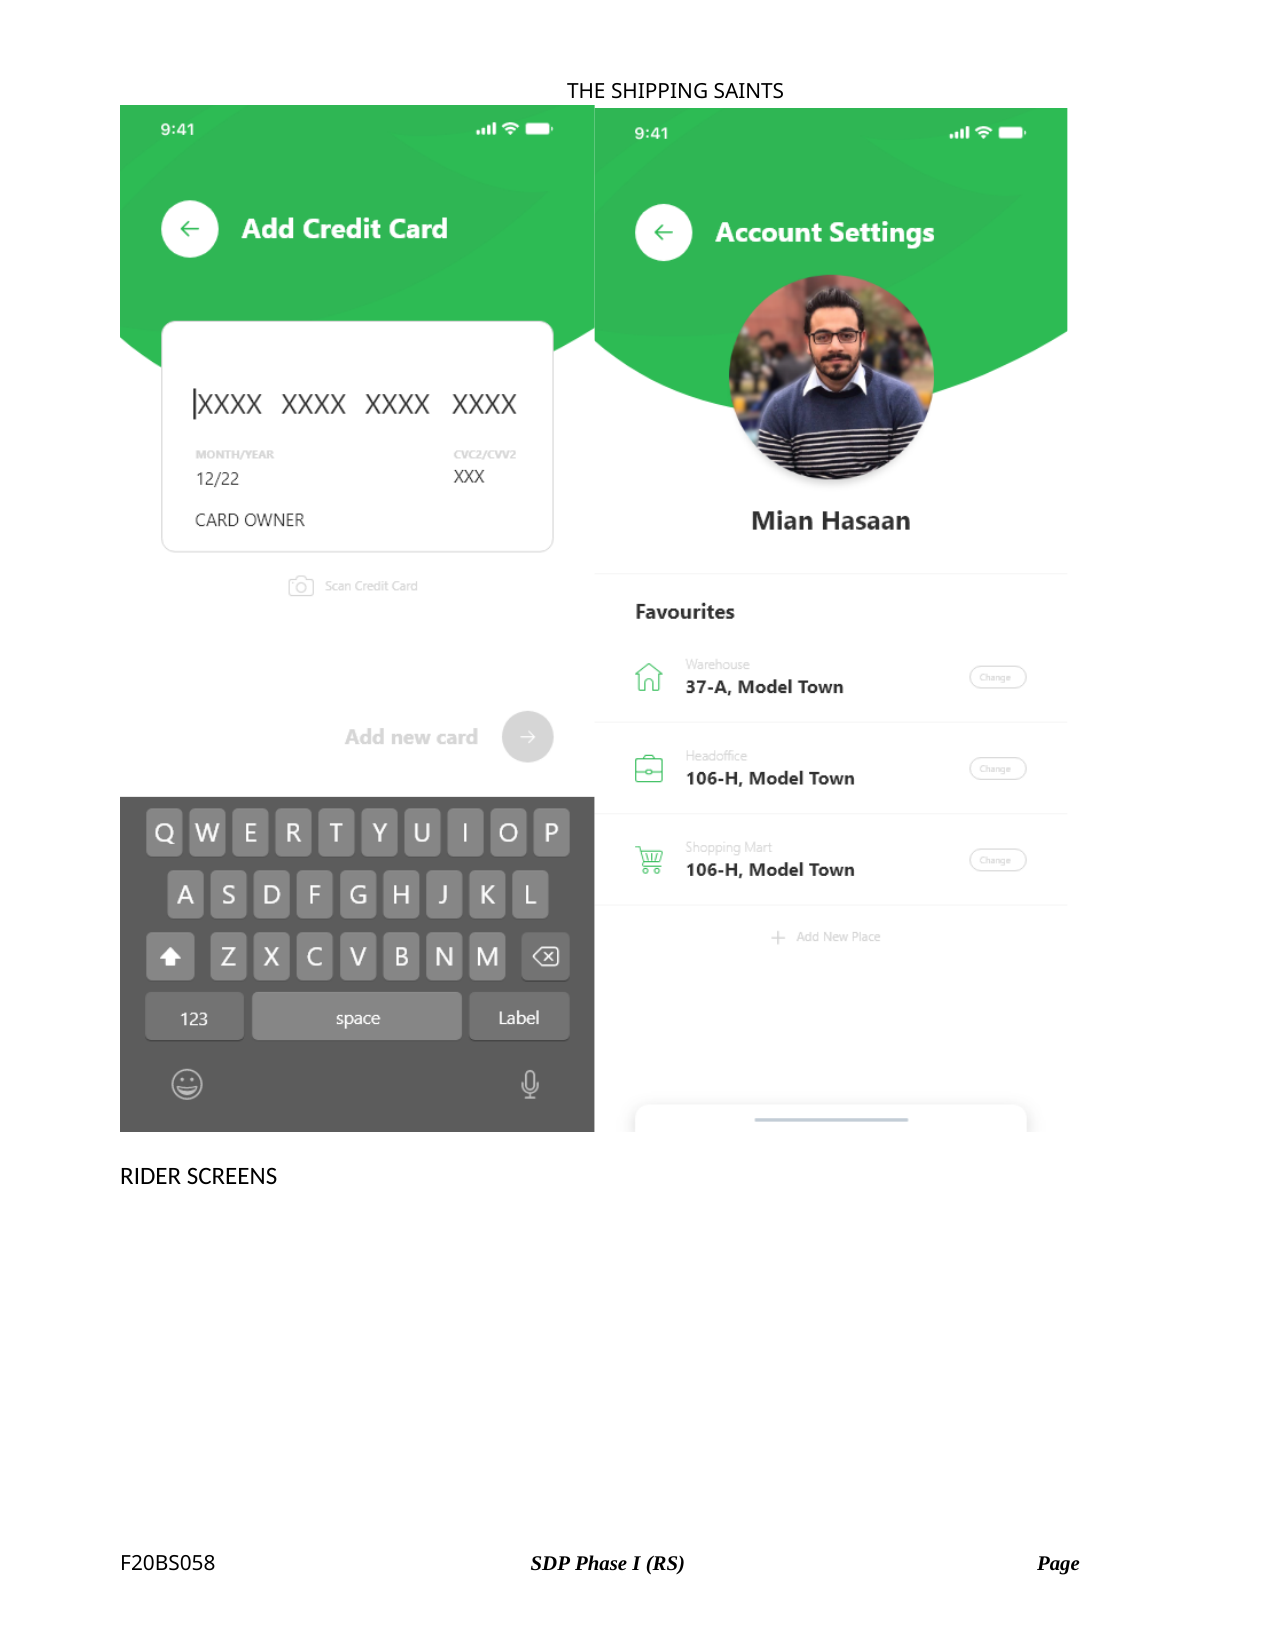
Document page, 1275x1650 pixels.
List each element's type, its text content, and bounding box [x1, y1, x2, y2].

text RIDER SCREENS [120, 1160, 1155, 1191]
picture [120, 105, 1068, 1132]
